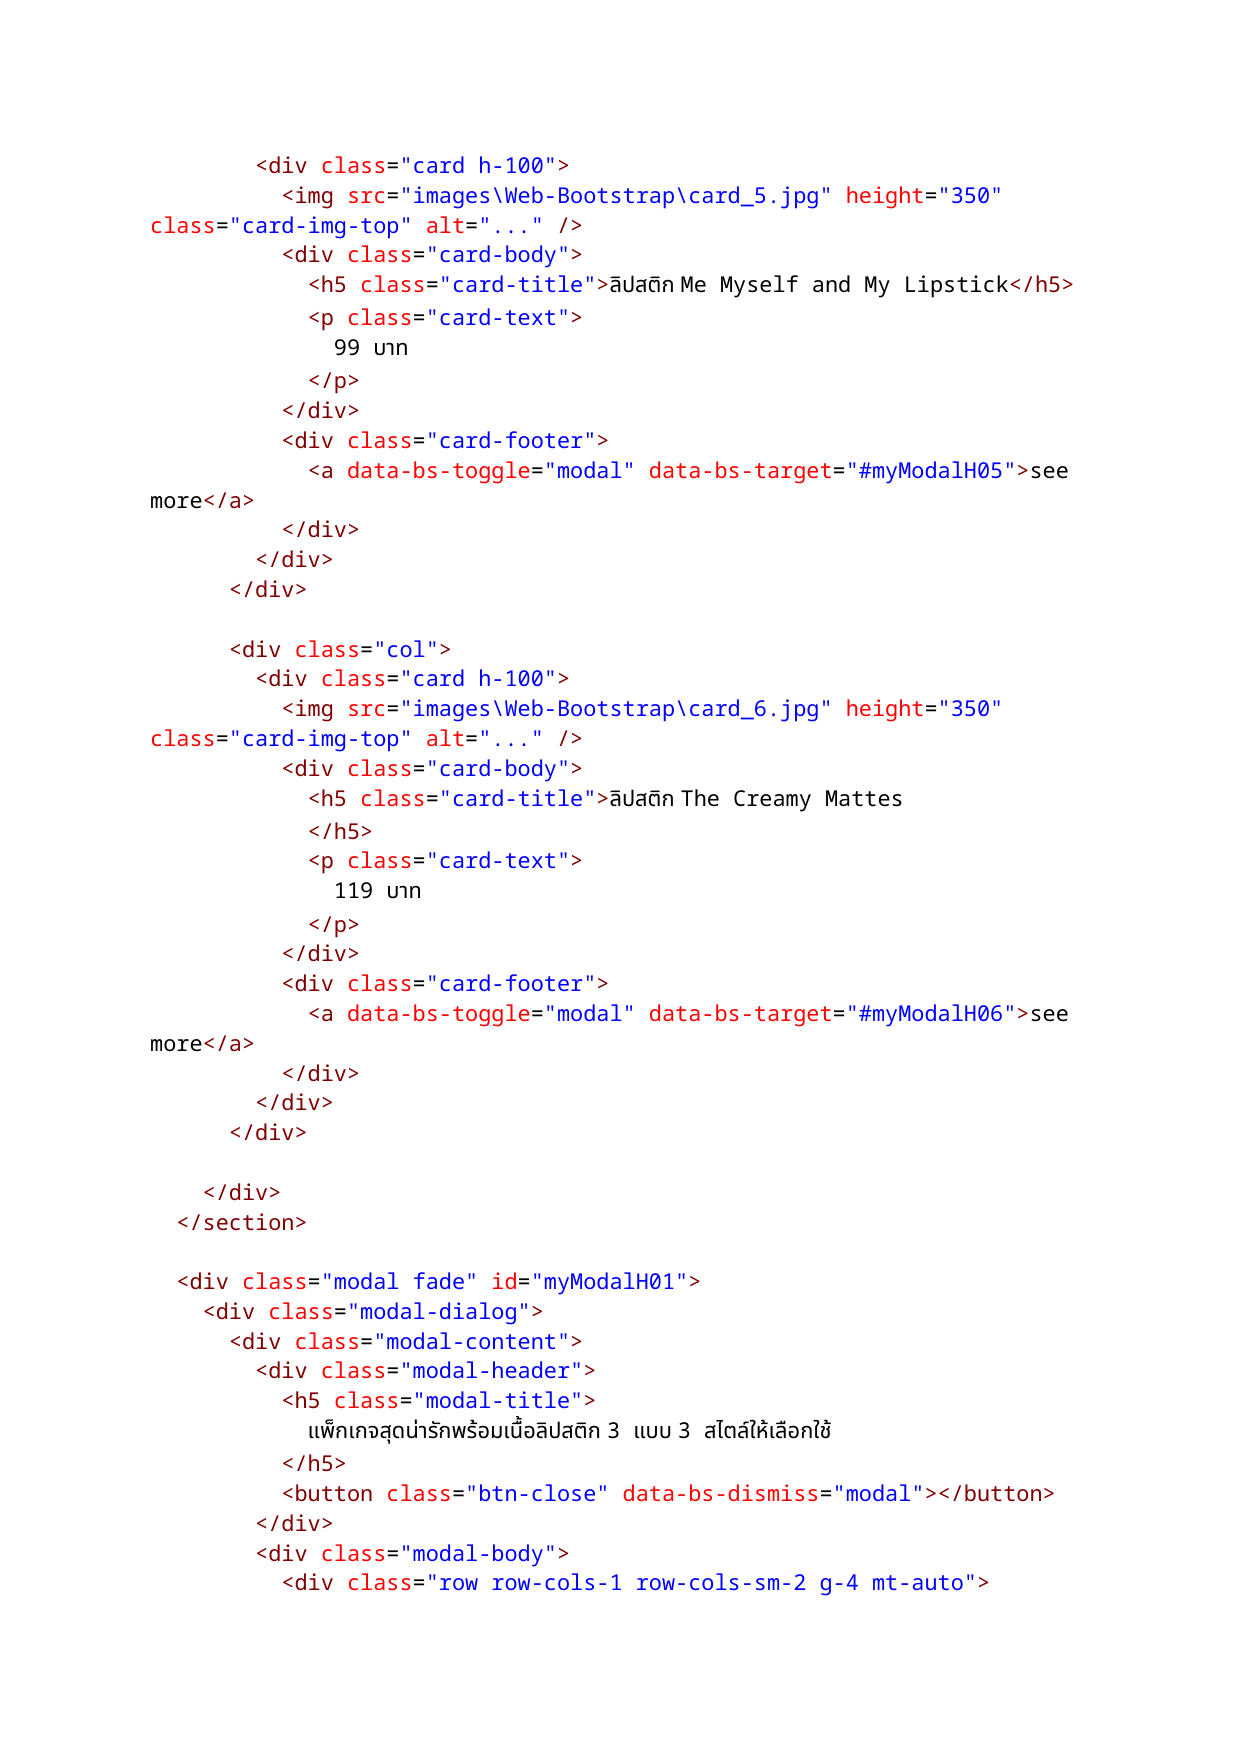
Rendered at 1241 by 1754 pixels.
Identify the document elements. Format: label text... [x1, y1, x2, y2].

text <div class="row row-cols-1 row-cols-sm-2 g-4 mt-auto"> [150, 1567, 1090, 1597]
text <a data-bs-toggle="modal" data-bs-target="#myModalH06">see more</a> [150, 998, 1090, 1057]
text </div> [150, 514, 1090, 544]
text <div class="card-body"> [150, 753, 1090, 782]
text <div class="card-footer"> [150, 425, 1090, 455]
text </div> [150, 1177, 1090, 1206]
text 119 บาท [150, 875, 1090, 908]
text </div> [150, 1087, 1090, 1117]
text <img src="images\Web-Bootstrap\card_6.jpg" height="350" class="card-img-top" alt="..." /> [150, 693, 1090, 753]
text <div class="card h-100"> [150, 150, 1090, 180]
text <img src="images\Web-Bootstrap\card_5.jpg" height="350" class="card-img-top" alt="..." /> [150, 180, 1090, 239]
text <h5 class="modal-title"> [150, 1385, 1090, 1415]
text </h5> [150, 1448, 1090, 1478]
text <h5 class="card-title">ลิปสติก The Creamy Mattes [150, 782, 1090, 816]
text <div class="modal-dialog"> [150, 1296, 1090, 1326]
text </h5> [150, 816, 1090, 846]
text <div class="card h-100"> [150, 663, 1090, 693]
text <p class="card-text"> [150, 302, 1090, 332]
text </section> [150, 1206, 1090, 1236]
text <div class="card-body"> [150, 239, 1090, 269]
text <h5 class="card-title">ลิปสติก Me Myself and My Lipstick</h5> [150, 269, 1090, 302]
text <a data-bs-toggle="modal" data-bs-target="#myModalH05">see more</a> [150, 455, 1090, 514]
text </div> [150, 544, 1090, 574]
text 99 บาท [150, 332, 1090, 365]
text </div> [150, 1117, 1090, 1147]
text <div class="modal-content"> [150, 1326, 1090, 1355]
text </p> [150, 908, 1090, 938]
text <div class="modal fade" id="myModalH01"> [150, 1266, 1090, 1296]
text <div class="modal-header"> [150, 1355, 1090, 1385]
text <button class="btn-close" data-bs-dismiss="modal"></button> [150, 1478, 1090, 1508]
text </div> [150, 574, 1090, 604]
text </div> [150, 1057, 1090, 1087]
text <p class="card-text"> [150, 846, 1090, 875]
text </div> [150, 395, 1090, 425]
text </p> [150, 365, 1090, 395]
text <div class="modal-body"> [150, 1538, 1090, 1567]
text </div> [150, 938, 1090, 968]
text <div class="card-footer"> [150, 968, 1090, 998]
text </div> [150, 1508, 1090, 1538]
text แพ็กเกจสุดน่ารักพร้อมเนื้อลิปสติก 3 แบบ 3 สไตล์ให้เลือกใช้ [150, 1415, 1090, 1448]
text <div class="col"> [150, 633, 1090, 663]
